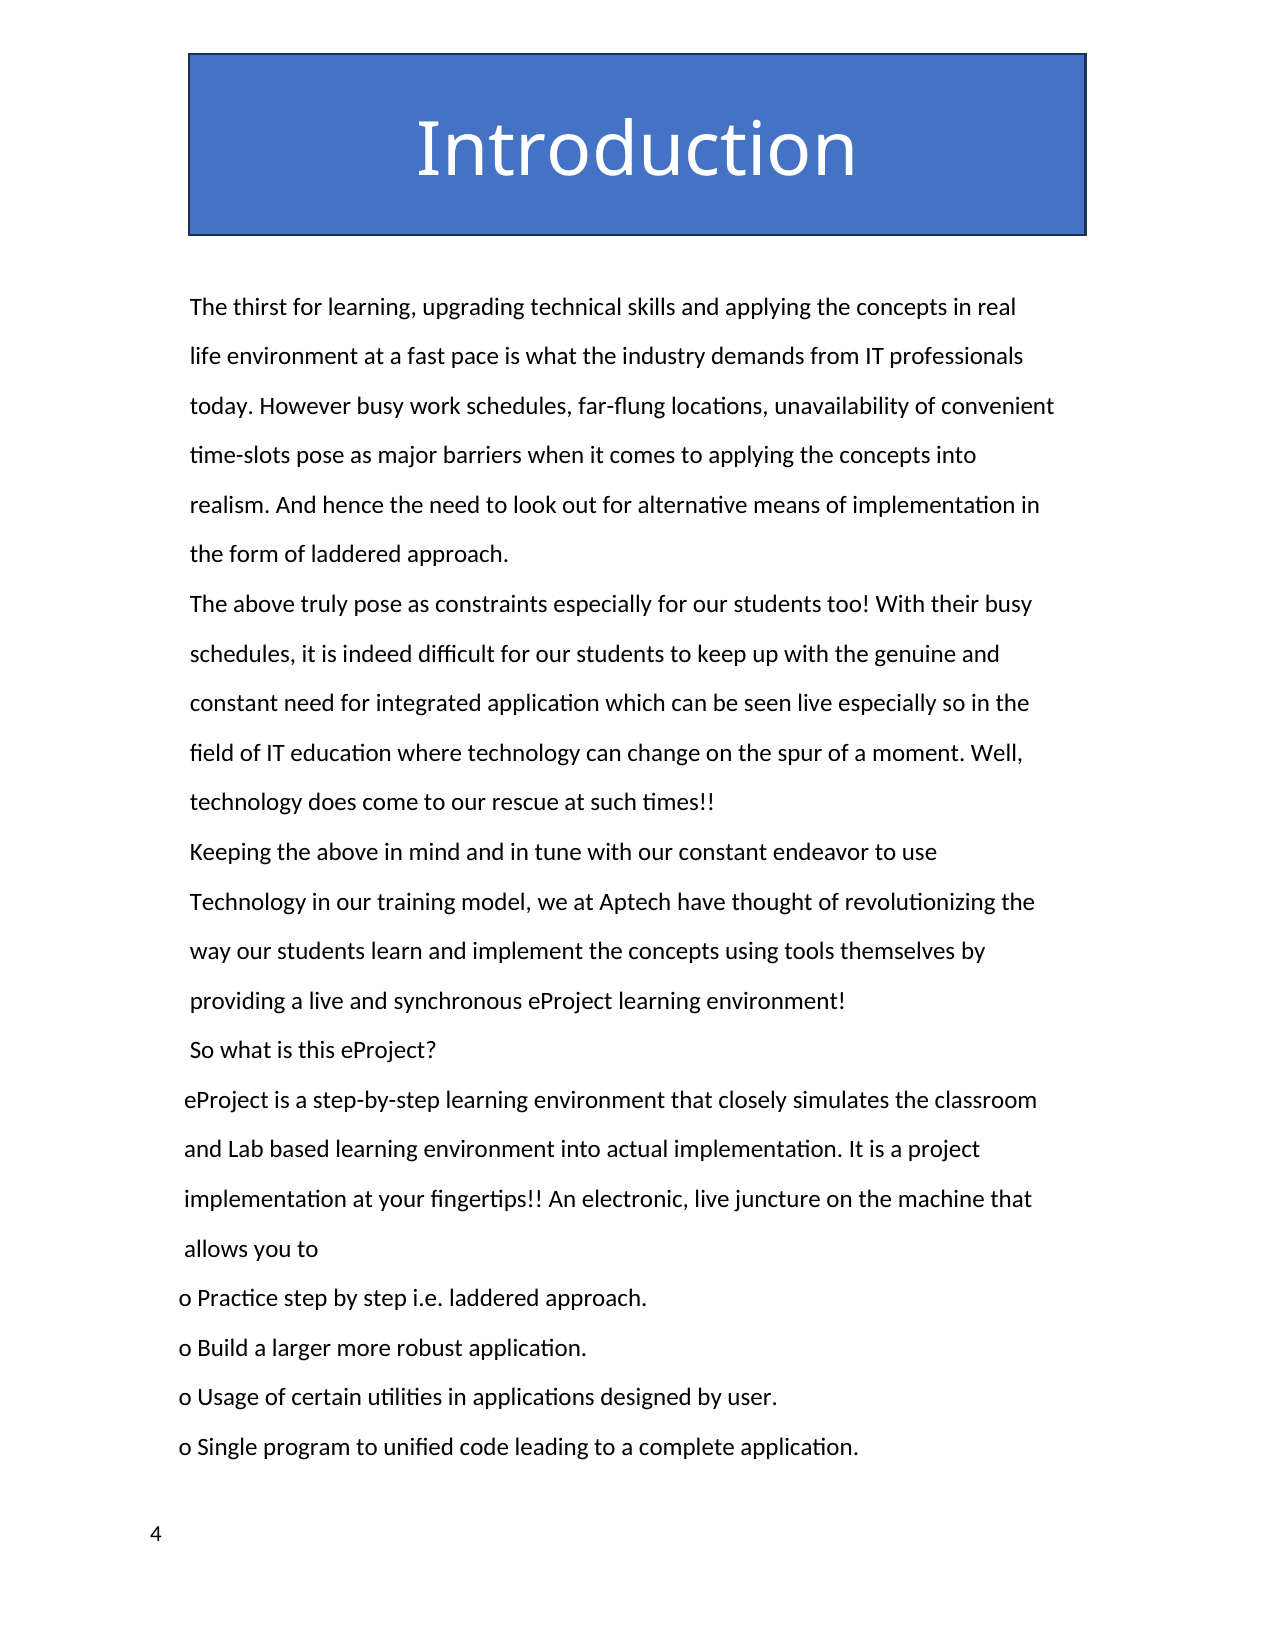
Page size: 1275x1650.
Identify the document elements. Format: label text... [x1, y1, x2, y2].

text technology does come to our rescue at such times!! [150, 786, 1125, 817]
text the form of laddered approach. [150, 538, 1125, 569]
text Keeping the above in mind and in tune with our constant endeavor to use [150, 836, 1125, 867]
text schedules, it is indeed difficult for our students to keep up with the genuine and [150, 638, 1125, 668]
text realism. And hence the need to look out for alternative means of implementation in [150, 489, 1125, 519]
text o Build a larger more robust application. [150, 1332, 1125, 1362]
text providing a live and synchronous eProject learning environment! [150, 985, 1125, 1015]
text o Usage of certain utilities in applications designed by user. [150, 1381, 1125, 1412]
text today. However busy work schedules, far-flung locations, unavailability of convenient [150, 390, 1125, 420]
text and Lab based learning environment into actual implementation. It is a project [150, 1133, 1125, 1164]
text implementation at your fingertips!! An electronic, live juncture on the machine that [150, 1183, 1125, 1214]
text Technology in our training model, we at Aptech have thought of revolutionizing the [150, 886, 1125, 916]
text life environment at a fast pace is what the industry demands from IT professionals [150, 340, 1125, 371]
text So what is this eProject? [150, 1034, 1125, 1065]
text time-slots pose as major barriers when it comes to applying the concepts into [150, 439, 1125, 470]
text o Practice step by step i.e. laddered approach. [150, 1282, 1125, 1313]
text The above truly pose as constraints especially for our students too! With their busy [150, 588, 1125, 619]
text way our students learn and implement the concepts using tools themselves by [150, 935, 1125, 966]
text allows you to [150, 1233, 1125, 1263]
text constant need for integrated application which can be seen live especially so in the [150, 687, 1125, 718]
text The thirst for learning, upgrading technical skills and applying the concepts in real [150, 291, 1125, 321]
text o Single program to unified code leading to a complete application. [150, 1431, 1125, 1462]
text eProject is a step-by-step learning environment that closely simulates the classroom [150, 1084, 1125, 1114]
text field of IT education where technology can change on the spur of a moment. Well, [150, 737, 1125, 767]
